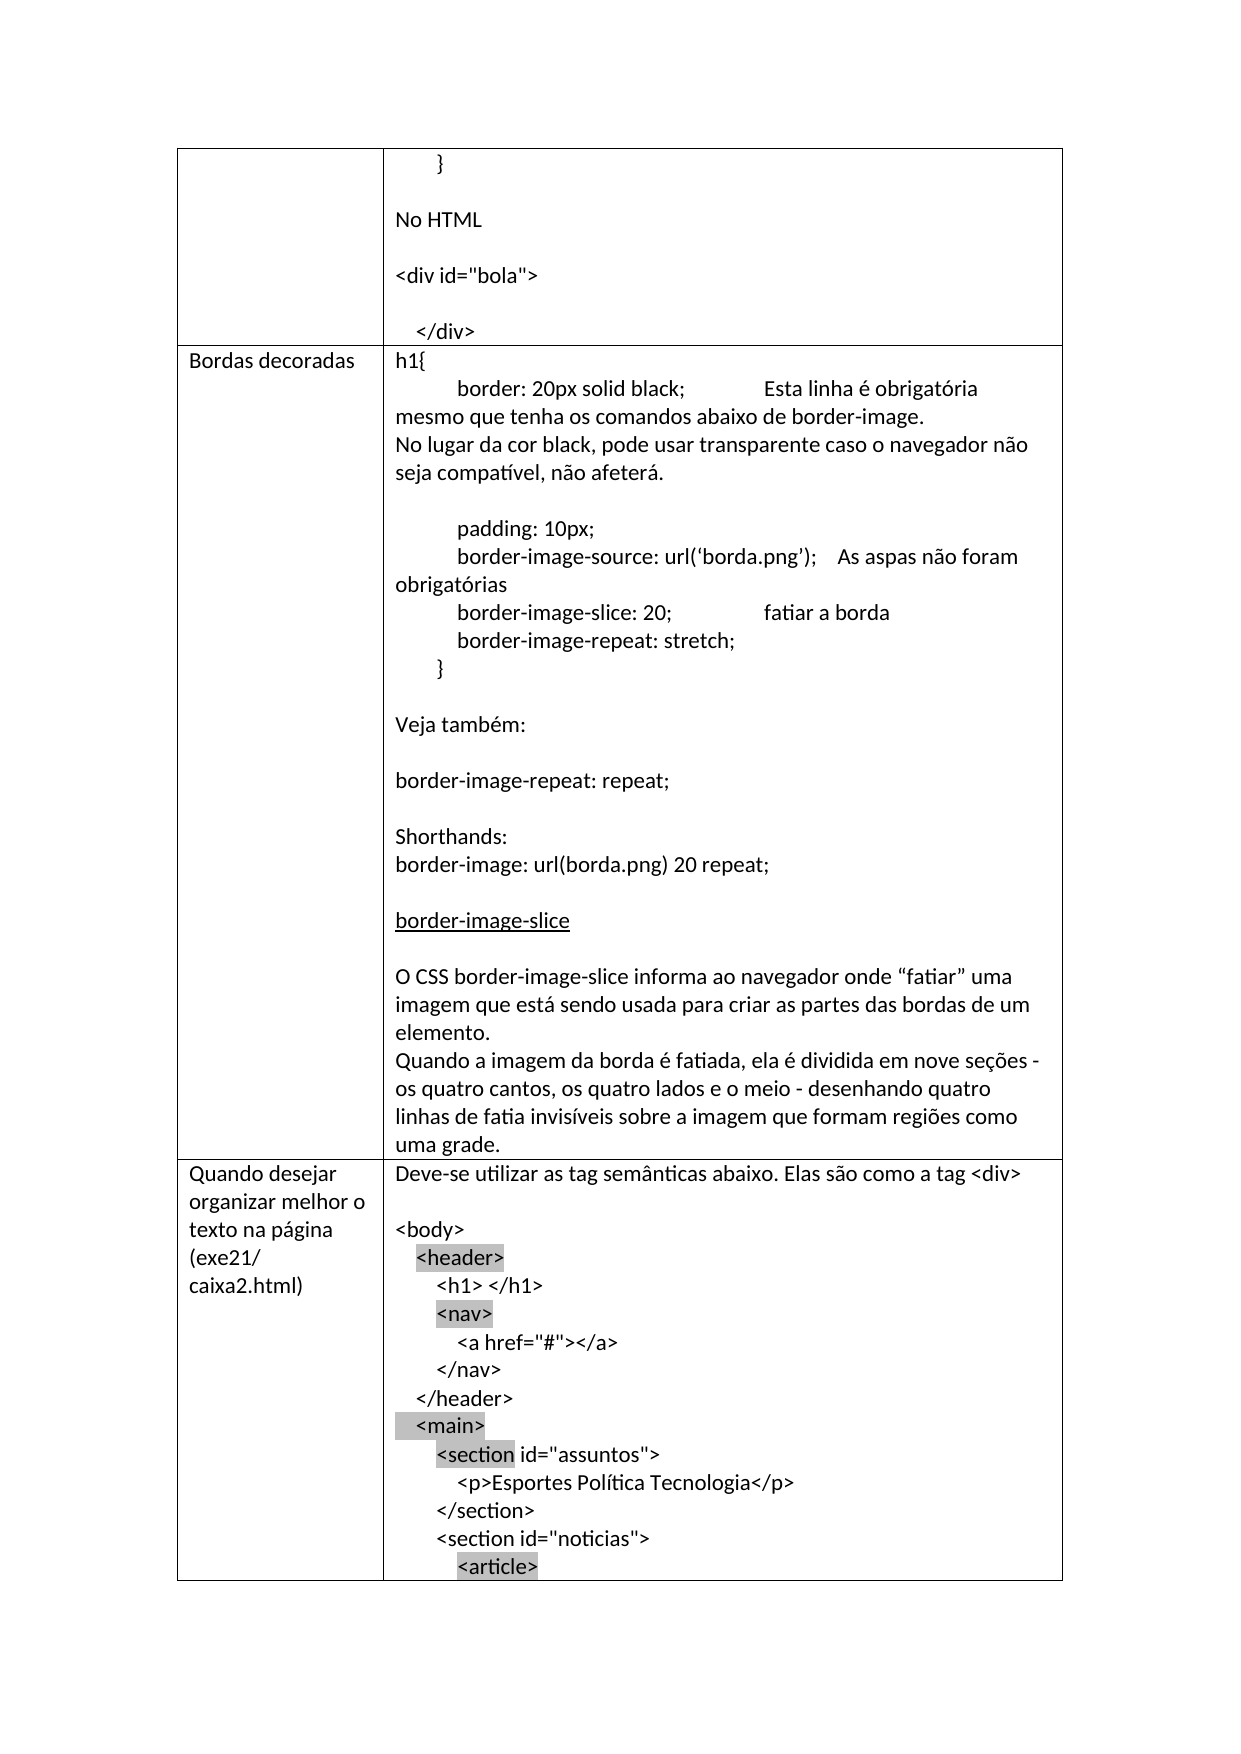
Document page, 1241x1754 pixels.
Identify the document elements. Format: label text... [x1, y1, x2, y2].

table_cell h1{ border: 20px solid black; Esta linha é obrigatória mesmo que tenha os comandos abaixo de border-image. No lugar da cor black, pode usar transparente caso o navegador não seja compatível, não afeterá. padding: 10px; border-image-source: url(‘borda.png’); As aspas não foram obrigatórias border-image-slice: 20; fatiar a borda border-image-repeat: stretch; } Veja também: border-image-repeat: repeat; Shorthands: border-image: url(borda.png) 20 repeat; border-image-slice O CSS border-image-slice informa ao navegador onde “fatiar” uma imagem que está sendo usada para criar as partes das bordas de um elemento. Quando a imagem da borda é fatiada, ela é dividida em nove seções - os quatro cantos, os quatro lados e o meio - desenhando quatro linhas de fatia invisíveis sobre a imagem que formam regiões como uma grade. [384, 346, 1062, 1158]
table_cell Bordas decoradas [178, 346, 383, 1158]
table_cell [384, 1160, 1062, 1580]
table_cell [178, 1160, 383, 1580]
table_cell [178, 149, 383, 345]
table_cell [384, 149, 1062, 345]
